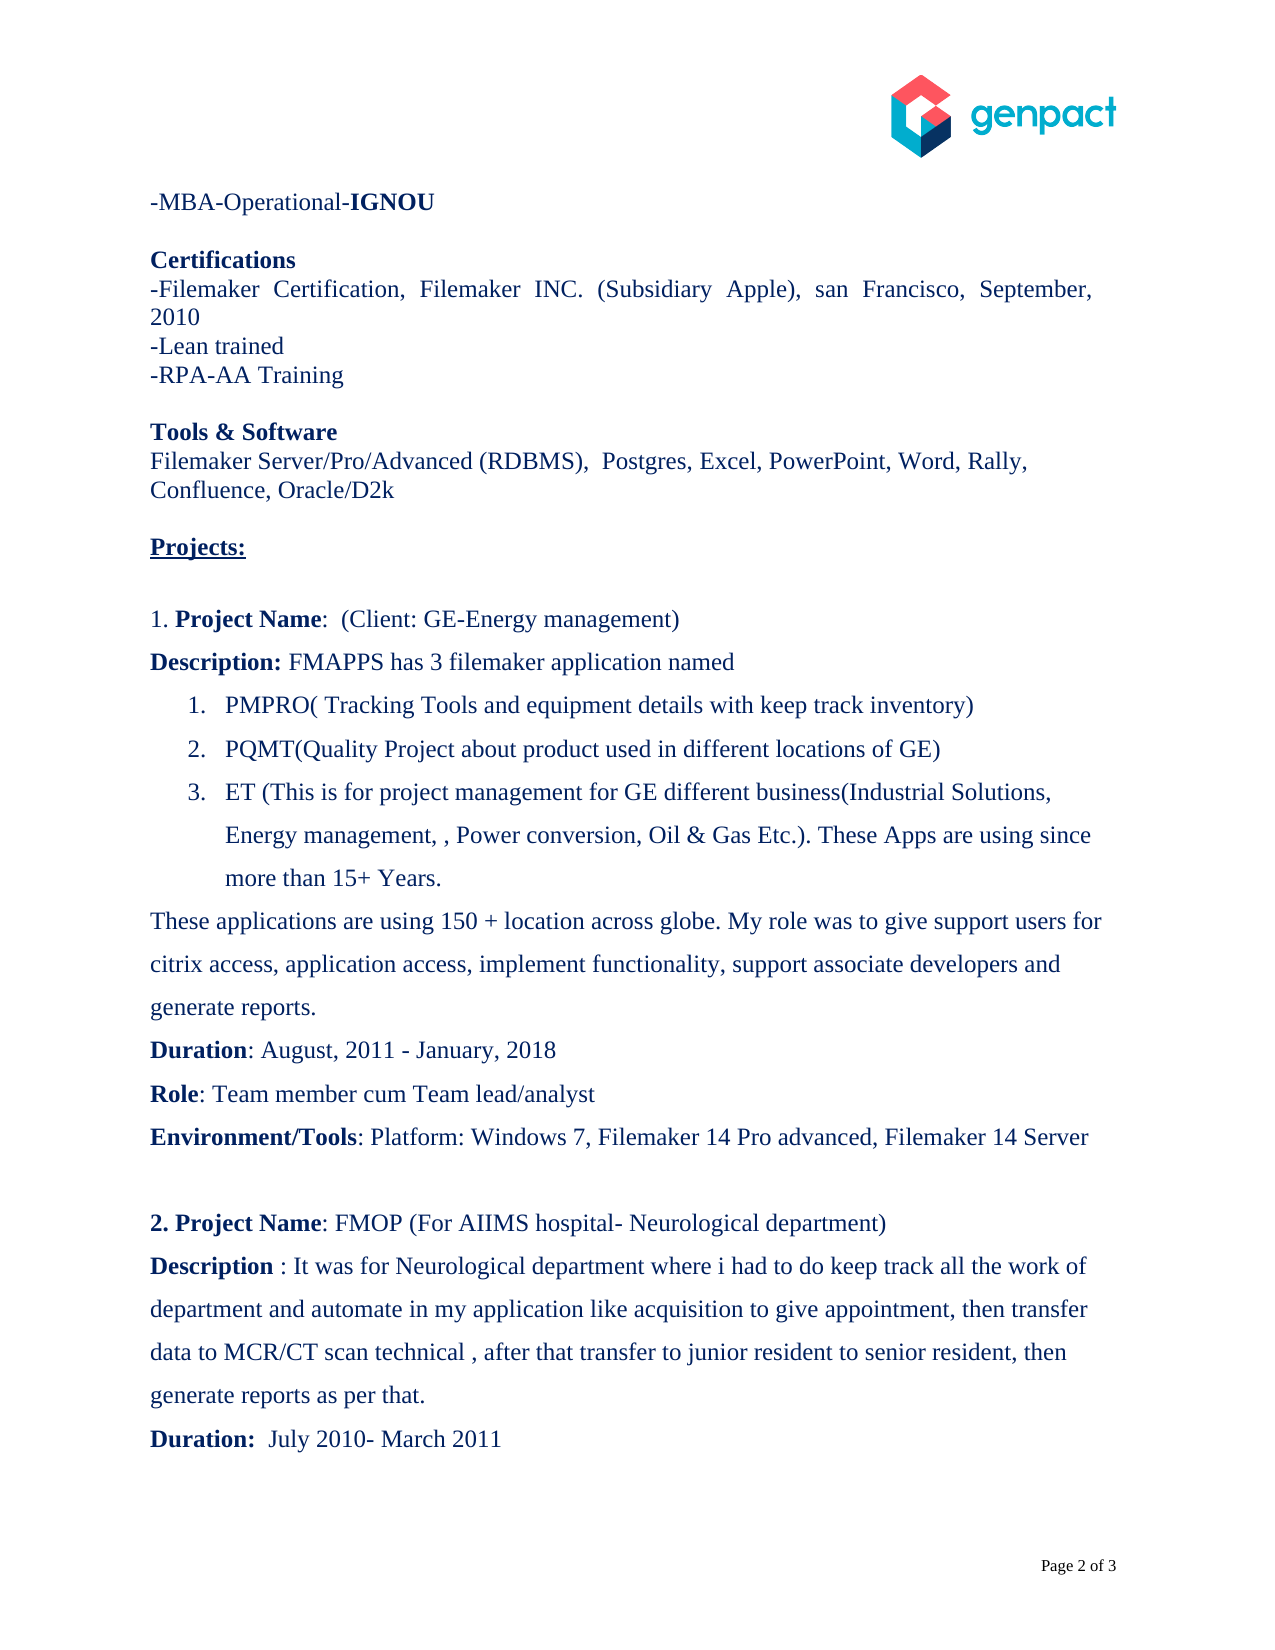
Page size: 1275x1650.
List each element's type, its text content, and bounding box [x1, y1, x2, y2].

text Description : It was for Neurological department where i had to do keep track all the work of department and automate in my application like acquisition to give appointment, then transfer data to MCR/CT scan technical , after that transfer to junior resident to senior resident, then generate reports as per that. [150, 1251, 1116, 1409]
text Filemaker Server/Pro/Advanced (RDBMS), Postgres, Excel, PowerPoint, Word, Rally, Confluence, Oracle/D2k [150, 446, 1116, 504]
list PMPRO( Tracking Tools and equipment details with keep track inventory) [187, 691, 1116, 719]
text Tools & Software [150, 417, 1116, 446]
text 1. Project Name: (Client: GE-Energy management) [150, 561, 1116, 633]
text Duration: August, 2011 - January, 2018 [150, 1036, 1116, 1064]
text Description: FMAPPS has 3 filemaker application named [150, 647, 1116, 676]
picture [891, 75, 1117, 158]
text These applications are using 150 + location across globe. My role was to give support users for citrix access, application access, implement functionality, support associate developers and generate reports. [150, 906, 1116, 1021]
text Role: Team member cum Team lead/analyst Environment/Tools: Platform: Windows 7, Filemaker 14 Pro advanced, Filemaker 14 Server [150, 1079, 1116, 1151]
text 2. Project Name: FMOP (For AIIMS hospital- Neurological department) [150, 1208, 1116, 1237]
text Projects: [150, 504, 1116, 561]
list ET (This is for project management for GE different business(Industrial Solutions, Energy management, , Power conversion, Oil & Gas Etc.). These Apps are using since more than 15+ Years. [187, 777, 1116, 892]
list PQMT(Quality Project about product used in different locations of GE) [187, 734, 1116, 762]
text Duration: July 2010- March 2011 [150, 1424, 1116, 1452]
